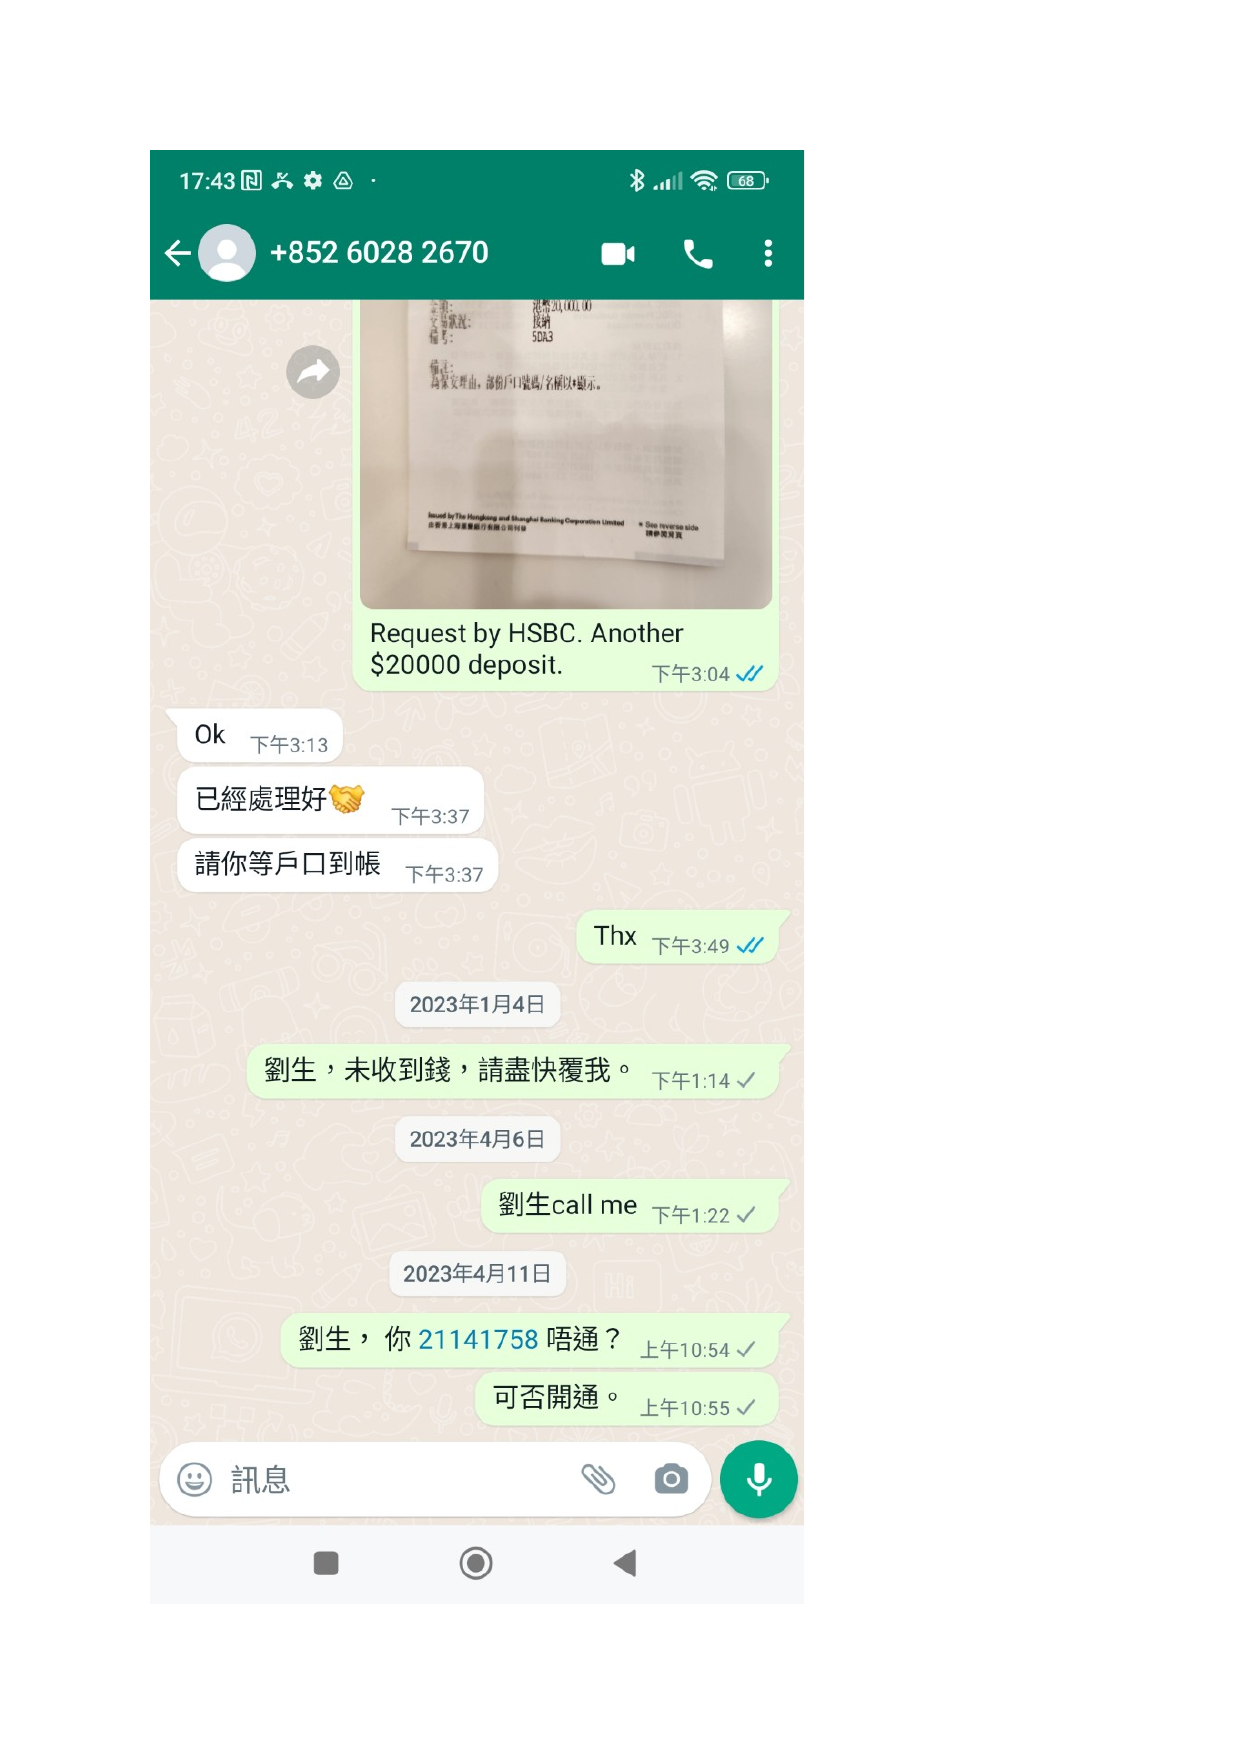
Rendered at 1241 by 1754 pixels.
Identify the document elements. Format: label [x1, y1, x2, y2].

picture [150, 150, 805, 1604]
